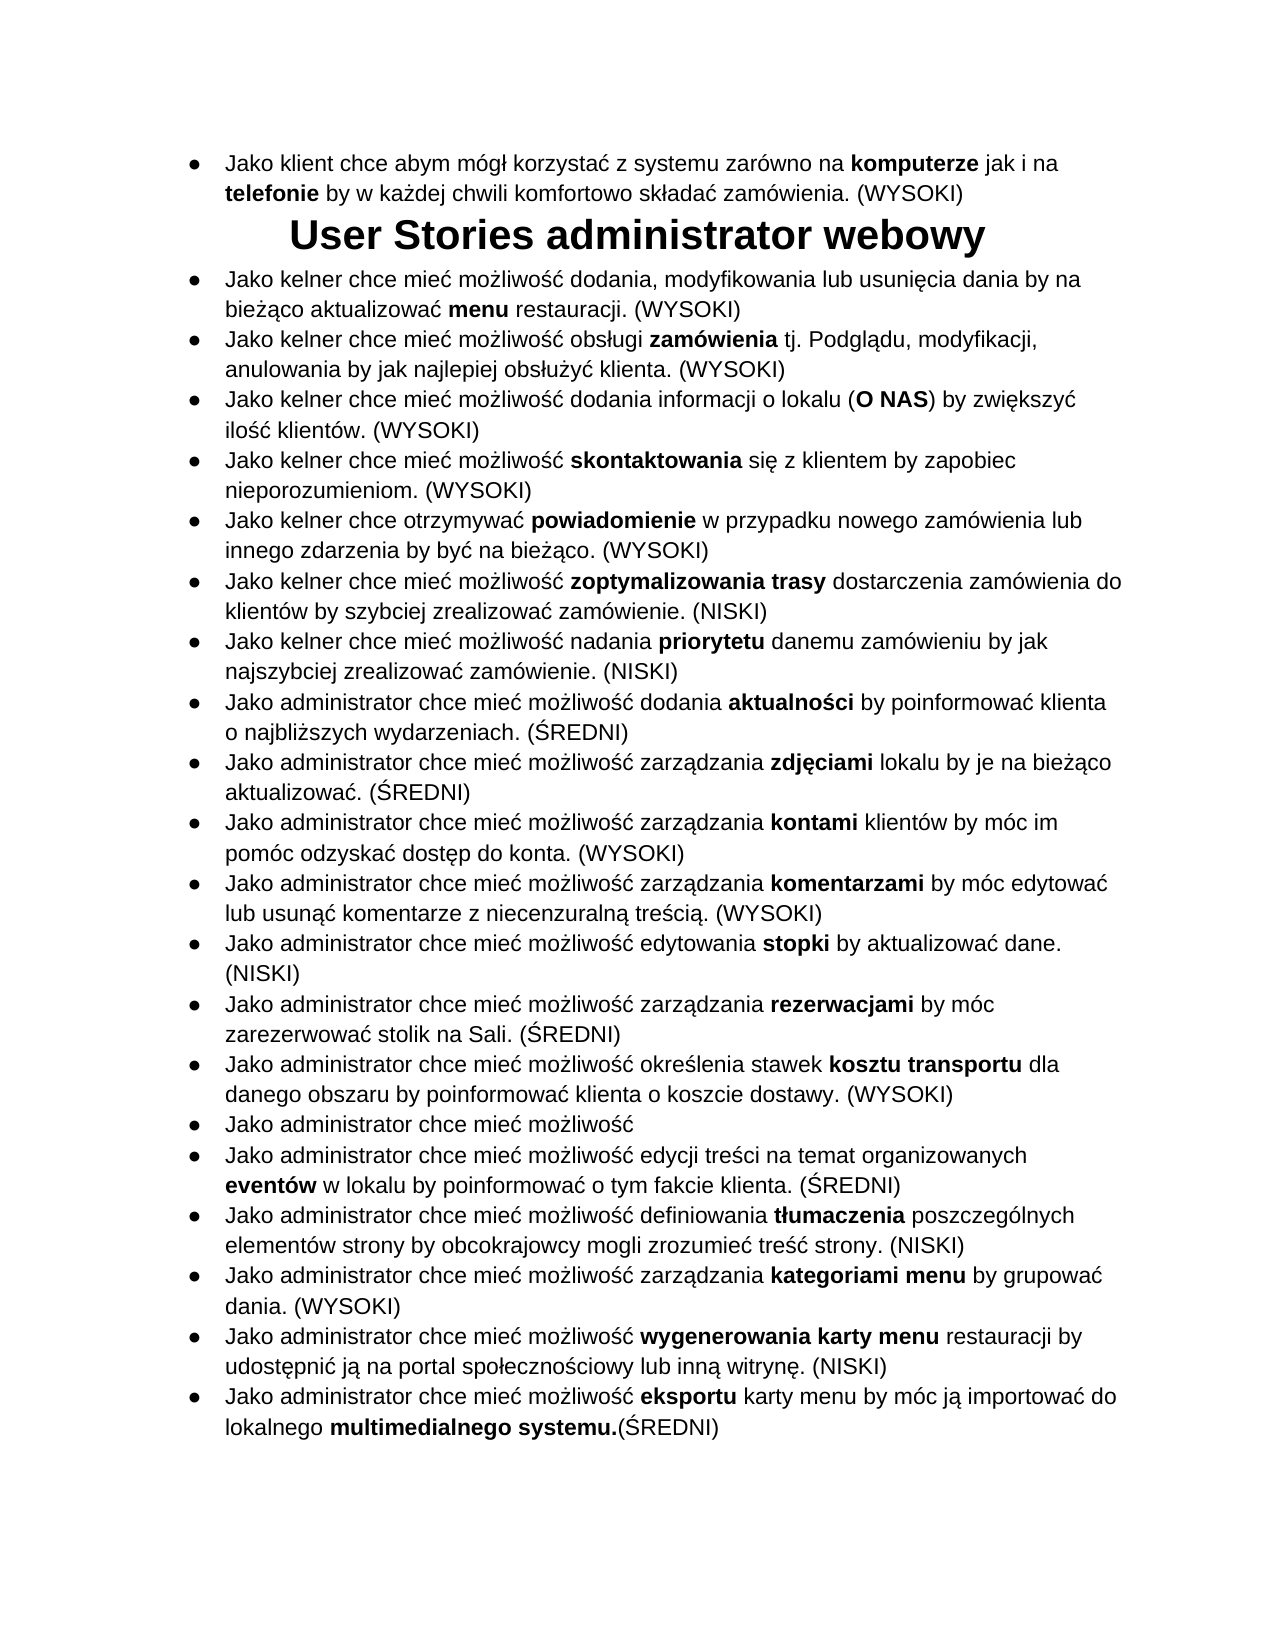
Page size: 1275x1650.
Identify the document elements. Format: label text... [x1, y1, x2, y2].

list Jako kelner chce mieć możliwość obsługi zamówienia tj. Podglądu, modyfikacji, anulowania by jak najlepiej obsłużyć klienta. (WYSOKI) [187, 326, 1125, 382]
list Jako kelner chce mieć możliwość nadania priorytetu danemu zamówieniu by jak najszybciej zrealizować zamówienie. (NISKI) [187, 628, 1125, 684]
list Jako kelner chce mieć możliwość skontaktowania się z klientem by zapobiec nieporozumieniom. (WYSOKI) [187, 447, 1125, 503]
list Jako kelner chce mieć możliwość zoptymalizowania trasy dostarczenia zamówienia do klientów by szybciej zrealizować zamówienie. (NISKI) [187, 568, 1125, 624]
text User Stories administrator webowy [150, 210, 1125, 258]
list Jako administrator chce mieć możliwość zarządzania kategoriami menu by grupować dania. (WYSOKI) [187, 1262, 1125, 1319]
list Jako administrator chce mieć możliwość zarządzania komentarzami by móc edytować lub usunąć komentarze z niecenzuralną treścią. (WYSOKI) [187, 870, 1125, 926]
list Jako klient chce abym mógł korzystać z systemu zarówno na komputerze jak i na telefonie by w każdej chwili komfortowo składać zamówienia. (WYSOKI) [187, 150, 1125, 207]
list Jako kelner chce mieć możliwość dodania, modyfikowania lub usunięcia dania by na bieżąco aktualizować menu restauracji. (WYSOKI) [187, 266, 1125, 322]
list Jako administrator chce mieć możliwość zarządzania kontami klientów by móc im pomóc odzyskać dostęp do konta. (WYSOKI) [187, 809, 1125, 866]
list Jako administrator chce mieć możliwość zarządzania zdjęciami lokalu by je na bieżąco aktualizować. (ŚREDNI) [187, 749, 1125, 805]
list Jako kelner chce mieć możliwość dodania informacji o lokalu (O NAS) by zwiększyć ilość klientów. (WYSOKI) [187, 386, 1125, 443]
list Jako administrator chce mieć możliwość edytowania stopki by aktualizować dane. (NISKI) [187, 930, 1125, 987]
list Jako administrator chce mieć możliwość wygenerowania karty menu restauracji by udostępnić ją na portal społecznościowy lub inną witrynę. (NISKI) [187, 1323, 1125, 1379]
list Jako kelner chce otrzymywać powiadomienie w przypadku nowego zamówienia lub innego zdarzenia by być na bieżąco. (WYSOKI) [187, 507, 1125, 564]
list Jako administrator chce mieć możliwość eksportu karty menu by móc ją importować do lokalnego multimedialnego systemu.(ŚREDNI) [187, 1383, 1125, 1440]
list Jako administrator chce mieć możliwość zarządzania rezerwacjami by móc zarezerwować stolik na Sali. (ŚREDNI) [187, 991, 1125, 1047]
list Jako administrator chce mieć możliwość określenia stawek kosztu transportu dla danego obszaru by poinformować klienta o koszcie dostawy. (WYSOKI) [187, 1051, 1125, 1107]
list Jako administrator chce mieć możliwość dodania aktualności by poinformować klienta o najbliższych wydarzeniach. (ŚREDNI) [187, 688, 1125, 745]
list Jako administrator chce mieć możliwość definiowania tłumaczenia poszczególnych elementów strony by obcokrajowcy mogli zrozumieć treść strony. (NISKI) [187, 1202, 1125, 1258]
list Jako administrator chce mieć możliwość [187, 1111, 1125, 1138]
list Jako administrator chce mieć możliwość edycji treści na temat organizowanych eventów w lokalu by poinformować o tym fakcie klienta. (ŚREDNI) [187, 1142, 1125, 1198]
